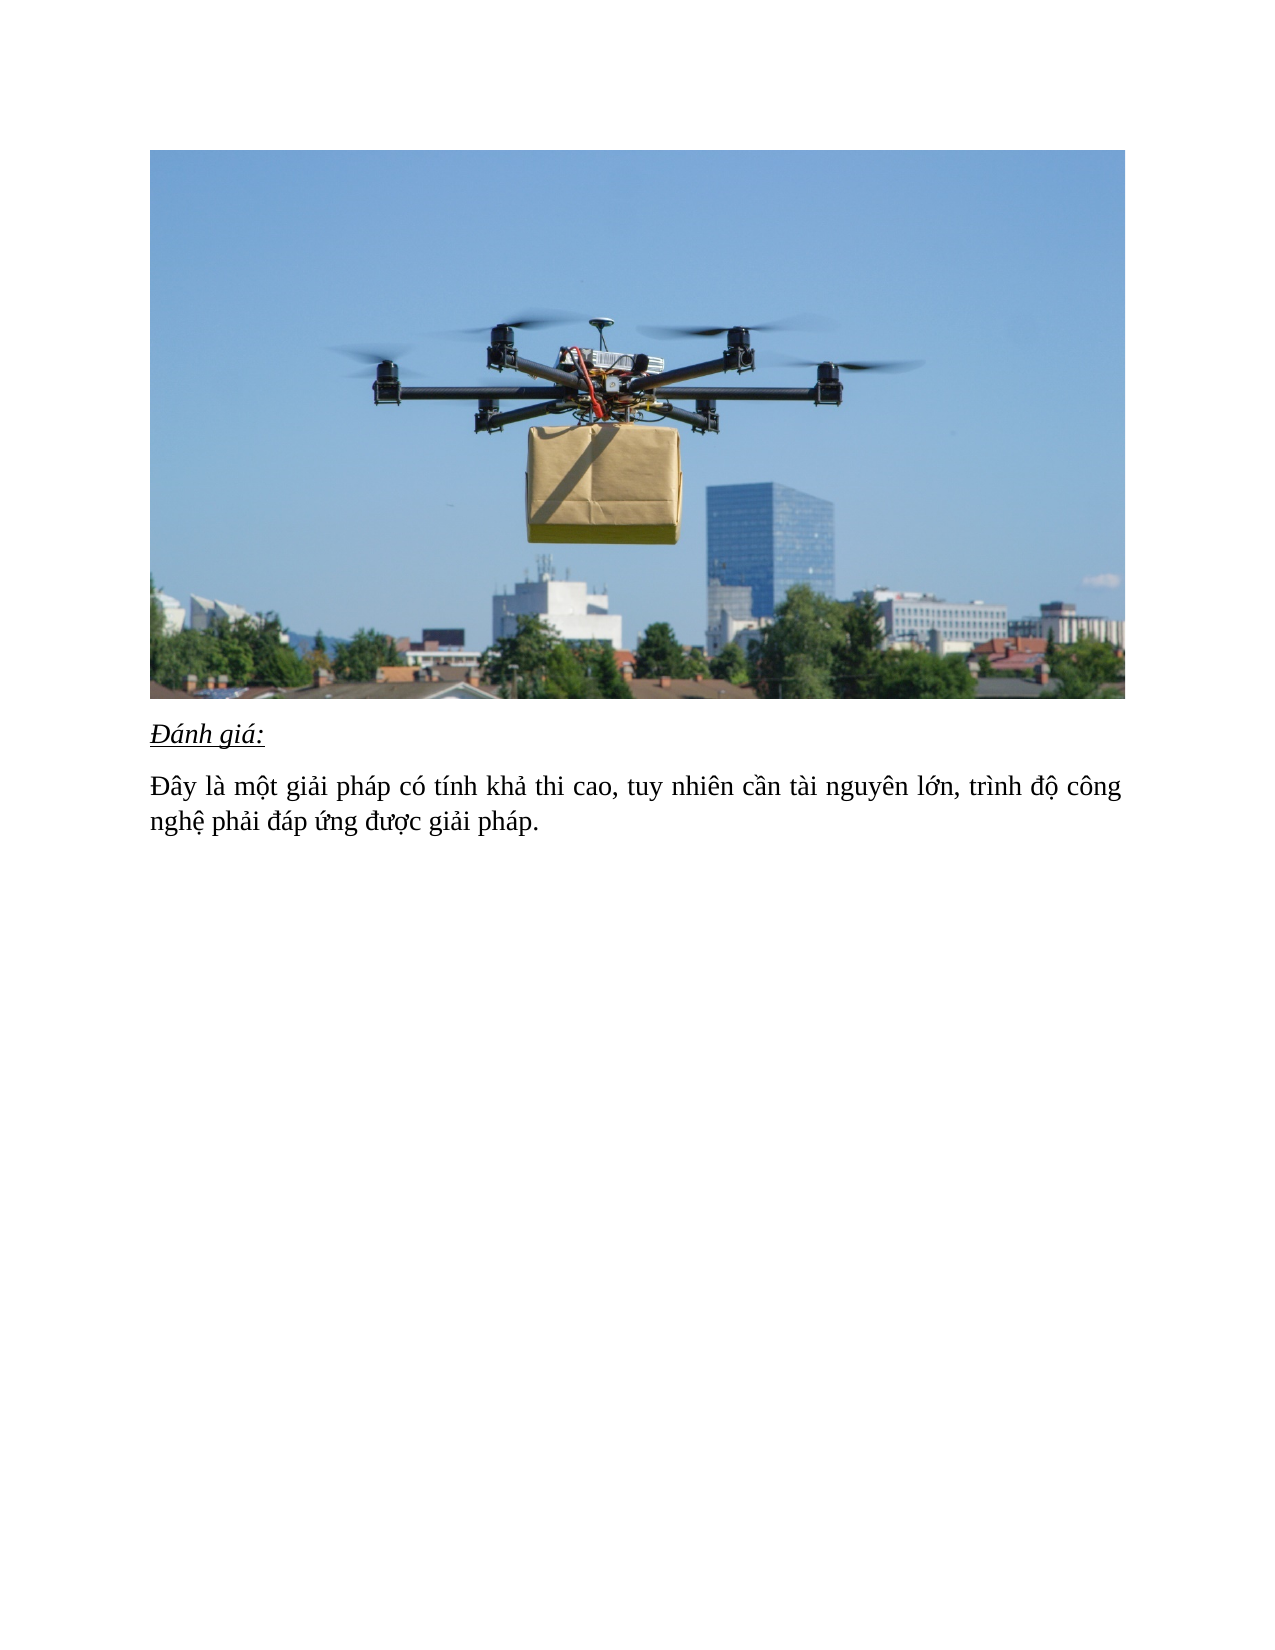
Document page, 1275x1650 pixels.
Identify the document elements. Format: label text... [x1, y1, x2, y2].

picture [150, 150, 1125, 699]
text Đây là một giải pháp có tính khả thi cao, tuy nhiên cần tài nguyên lớn, trình độ công nghệ phải đáp ứng được giải pháp. [150, 769, 1125, 836]
text Đánh giá: [150, 717, 1125, 750]
